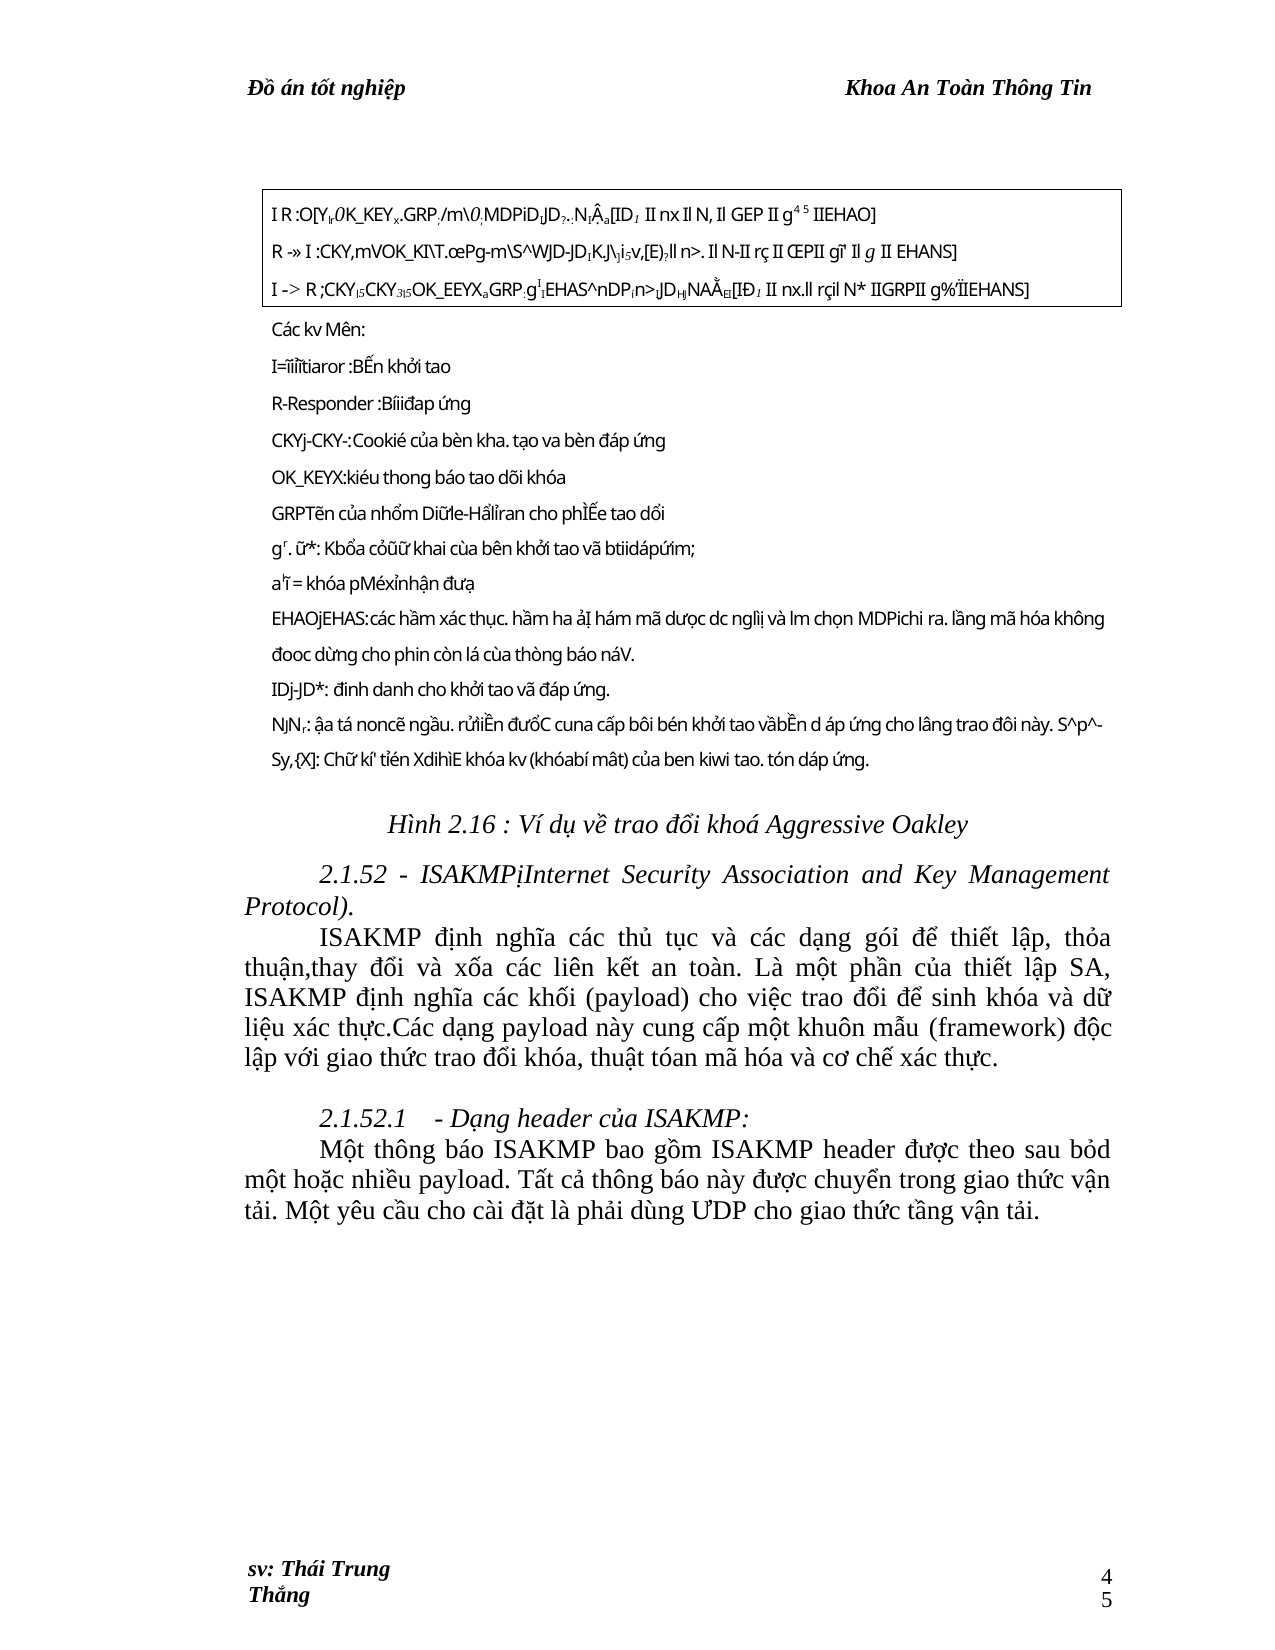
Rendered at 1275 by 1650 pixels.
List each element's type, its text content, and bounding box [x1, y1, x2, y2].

list - Dạng header của ISAKMP: [244, 1103, 1112, 1133]
text R-Responder :Bíiiđap ứng [271, 381, 1112, 418]
text I=ĩiỉĩtiaror :BẾn khởi tao [271, 344, 1112, 381]
text 2.1.52 - ISAKMPịInternet Securỉty Association and Key Management Protocol). [244, 858, 1112, 922]
text I -> R ;CKYl5CKY3l5OK_EEYXaGRP:gIIEHAS^nDPín>IJDHJNAẰEI[IĐ1 II nx.ll rçil N* IIGRPII g%’ÏIEHANS] [263, 263, 1121, 306]
text alĩ = khóa pMéxỉnhận đưạ [271, 562, 1112, 598]
text EHAOjEHAS:các hầm xác thục. hầm ha ảỊ hám mã dưọc dc nglìị và lm chọn MDPichi ra. lầng mã hóa không đooc dừng cho phin còn lá cùa thòng báo náV. [271, 598, 1112, 668]
text ISAKMP định nghĩa các thủ tục và các dạng góỉ để thiết lập, thỏa thuận,thay đổi và xốa các liên kết an toàn. Là một phần của thiết lập SA, ISAKMP định nghĩa các khối (payload) cho việc trao đổi để sinh khóa và dữ liệu xác thực.Các dạng payload này cung cấp một khuôn mẫu (framework) độc lập với giao thức trao đổi khóa, thuật tóan mã hóa và cơ chế xác thực. [244, 922, 1112, 1072]
text CKYj-CKY-:Cookié của bèn kha. tạo va bèn đáp ứng [271, 418, 1112, 455]
text OK_KEYX:kiéu thong báo tao dõi khóa [271, 455, 1112, 492]
text IDj-JD*: đinh danh cho khởi tao vã đáp ứng. [271, 668, 1112, 703]
text R -» I :CKY,mVOK_KI\T.œPg-m\S^WJD-JDIK.J\]i5v,[E)?ll n>. Il N-II rç II ŒPII gĩ' Il g II EHANS] [263, 226, 1121, 263]
text gr. ữ*: Kbổa cỏũữ khai cùa bên khởi tao vã btiidápứim; [271, 527, 1112, 562]
text Hình 2.16 : Ví dụ về trao đổi khoá Aggressive Oakley [246, 811, 1112, 838]
text Các kv Mên: [271, 307, 1112, 344]
text NjNr: ậa tá noncẽ ngầu. rửìiỀn đưổC cuna cấp bôi bén khởi tao vầbỀn d áp ứng cho lâng trao đôi này. S^p^-Sy,{X]: Chữ kí' tỉén XdihìE khóa kv (khóabí mât) của ben kiwi tao. tón dáp ứng. [271, 703, 1112, 774]
text GRPTẽn của nhổm Diữle-Hẩlỉran cho phÌẾe tao dổi [271, 492, 1112, 527]
text Một thông báo ISAKMP bao gồm ISAKMP header được theo sau bỏd một hoặc nhiều payload. Tất cả thông báo này được chuyển trong giao thức vận tải. Một yêu cầu cho cài đặt là phải dùng ƯDP cho giao thức tầng vận tải. [244, 1133, 1112, 1226]
text I R :O[Ylr0K_KEYx.GRP;/m\0;MDPiDIJD?.:NIẬa[ID1 II nx Il N, Il GEP II g IIEHAO] [263, 190, 1121, 226]
